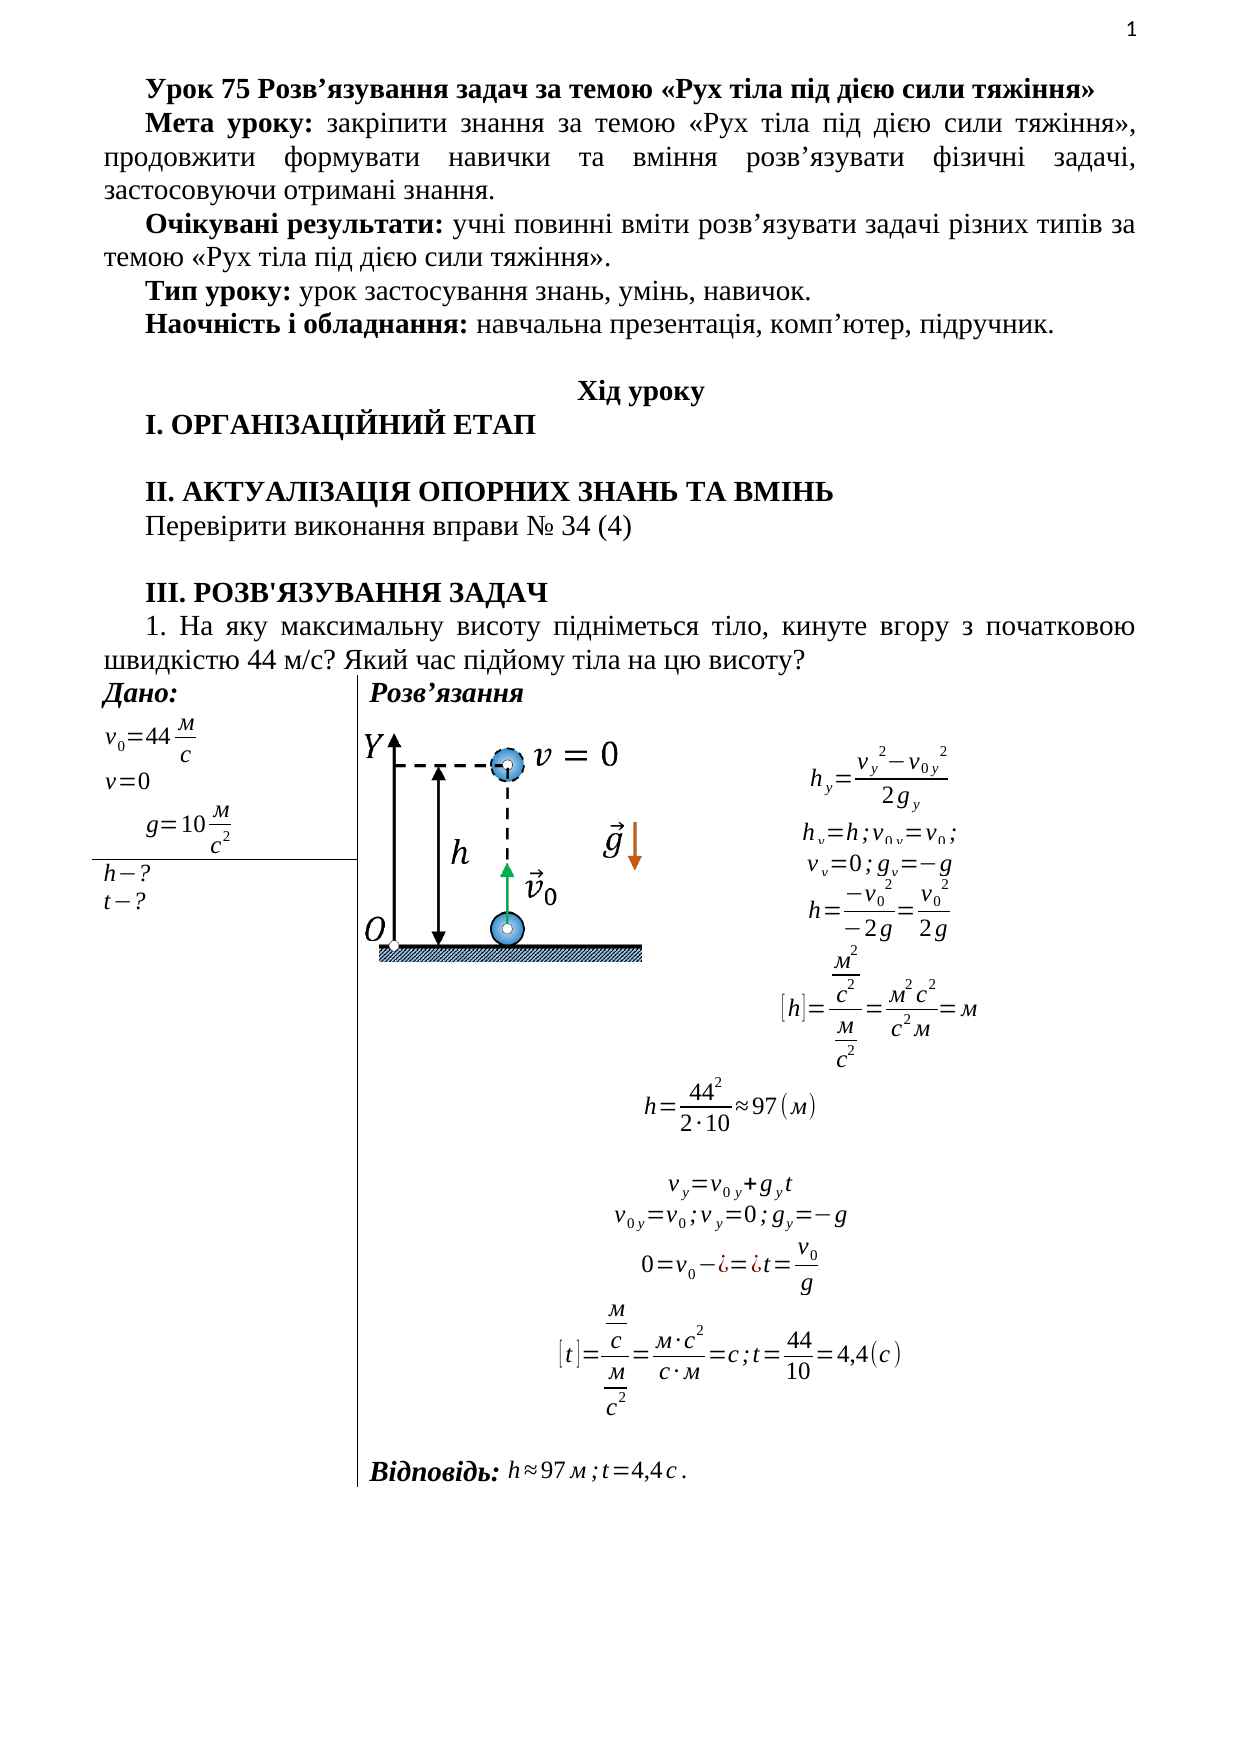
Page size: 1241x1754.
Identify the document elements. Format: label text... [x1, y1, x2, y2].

text IІІ. РОЗВ'ЯЗУВАННЯ ЗАДАЧ [103, 575, 1137, 608]
text Очікувані результати: учні повинні вміти розв’язувати задачі різних типів за темою «Рух тіла під дією сили тяжіння». [103, 206, 1137, 273]
table_header Дано: [92, 675, 357, 858]
text 1. На яку максимальну висоту підніметься тіло, кинуте вгору з початковою швидкістю 44 м/с? Який час підйому тіла на цю висоту? [103, 608, 1137, 675]
text II. АКТУАЛІЗАЦІЯ ОПОРНИХ ЗНАНЬ ТА ВМІНЬ [103, 474, 1137, 508]
text Перевірити виконання вправи № 34 (4) [103, 508, 1137, 541]
text Хід уроку [103, 373, 1137, 407]
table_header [358, 675, 1103, 1487]
text Наочність і обладнання: навчальна презентація, комп’ютер, підручник. [103, 306, 1137, 340]
text І. ОРГАНІЗАЦІЙНИЙ ЕТАП [103, 407, 1137, 441]
table_cell [92, 860, 357, 1487]
text Тип уроку: урок застосування знань, умінь, навичок. [103, 273, 1137, 306]
text Мета уроку: закріпити знання за темою «Рух тіла під дією сили тяжіння», продовжити формувати навички та вміння розв’язувати фізичні задачі, застосовуючи отримані знання. [103, 105, 1137, 206]
text Урок 75 Розв’язування задач за темою «Рух тіла під дією сили тяжіння» [103, 72, 1137, 105]
picture [358, 718, 649, 962]
